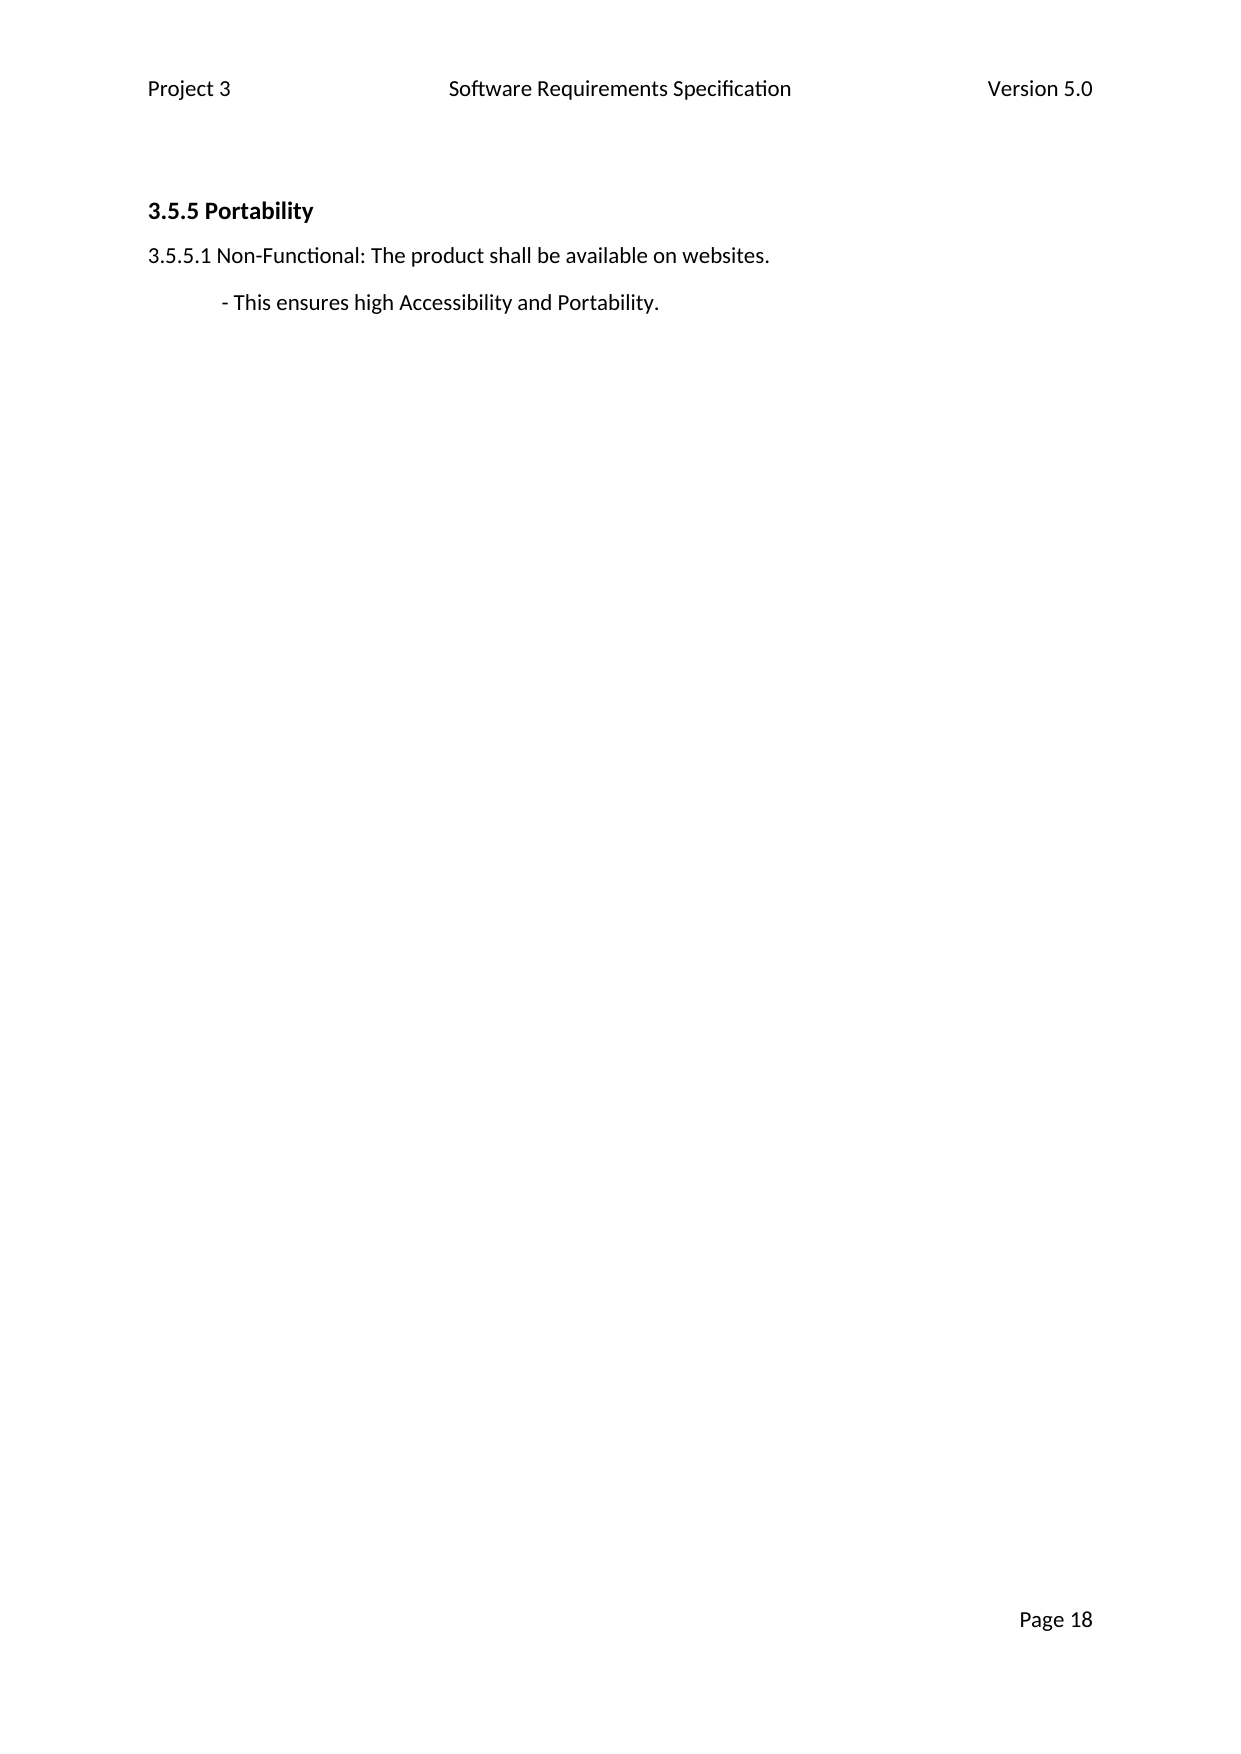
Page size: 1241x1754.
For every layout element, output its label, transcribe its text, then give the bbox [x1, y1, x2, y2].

text - This ensures high Accessibility and Portability. [148, 288, 1093, 316]
subtitle 3.5.5 Portability [148, 195, 1093, 226]
text 3.5.5.1 Non-Functional: The product shall be available on websites. [148, 241, 1093, 269]
